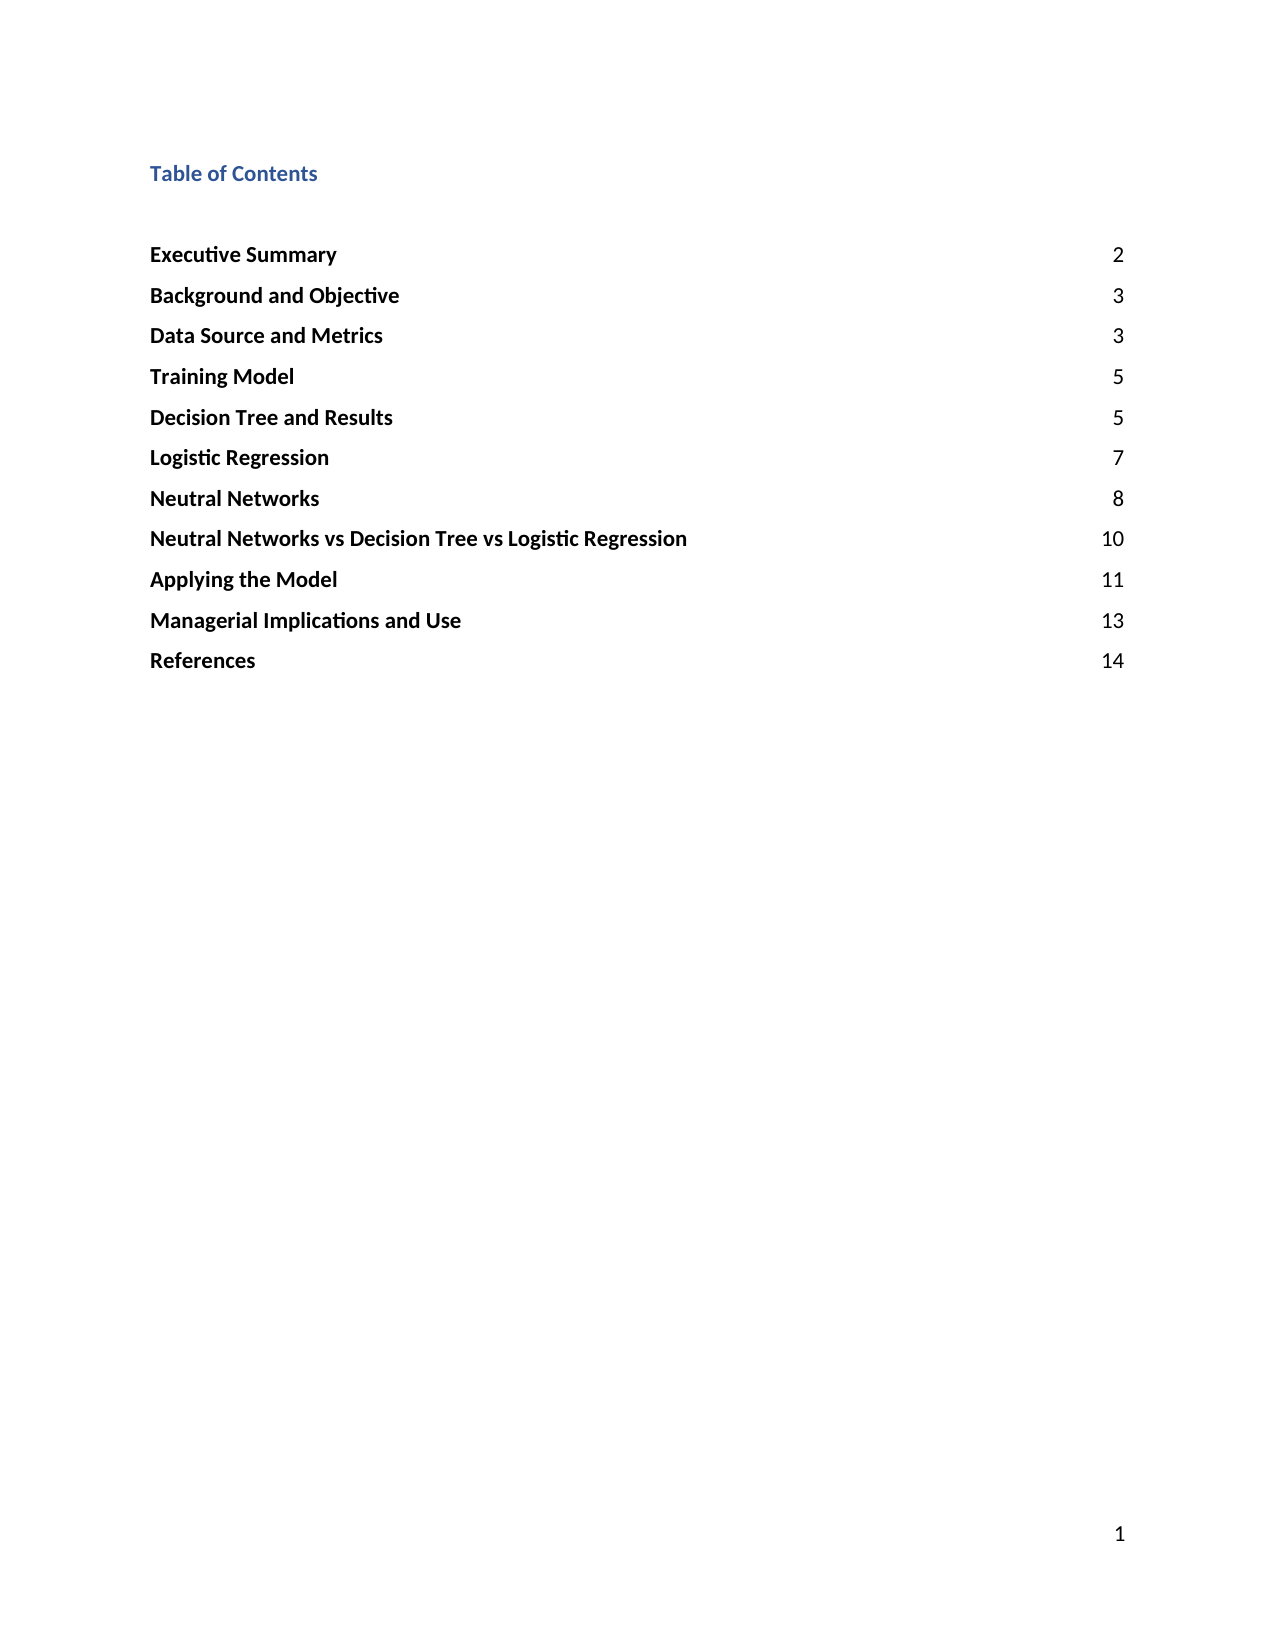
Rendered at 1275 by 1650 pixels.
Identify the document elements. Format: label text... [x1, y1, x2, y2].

text Table of Contents [150, 159, 1125, 187]
